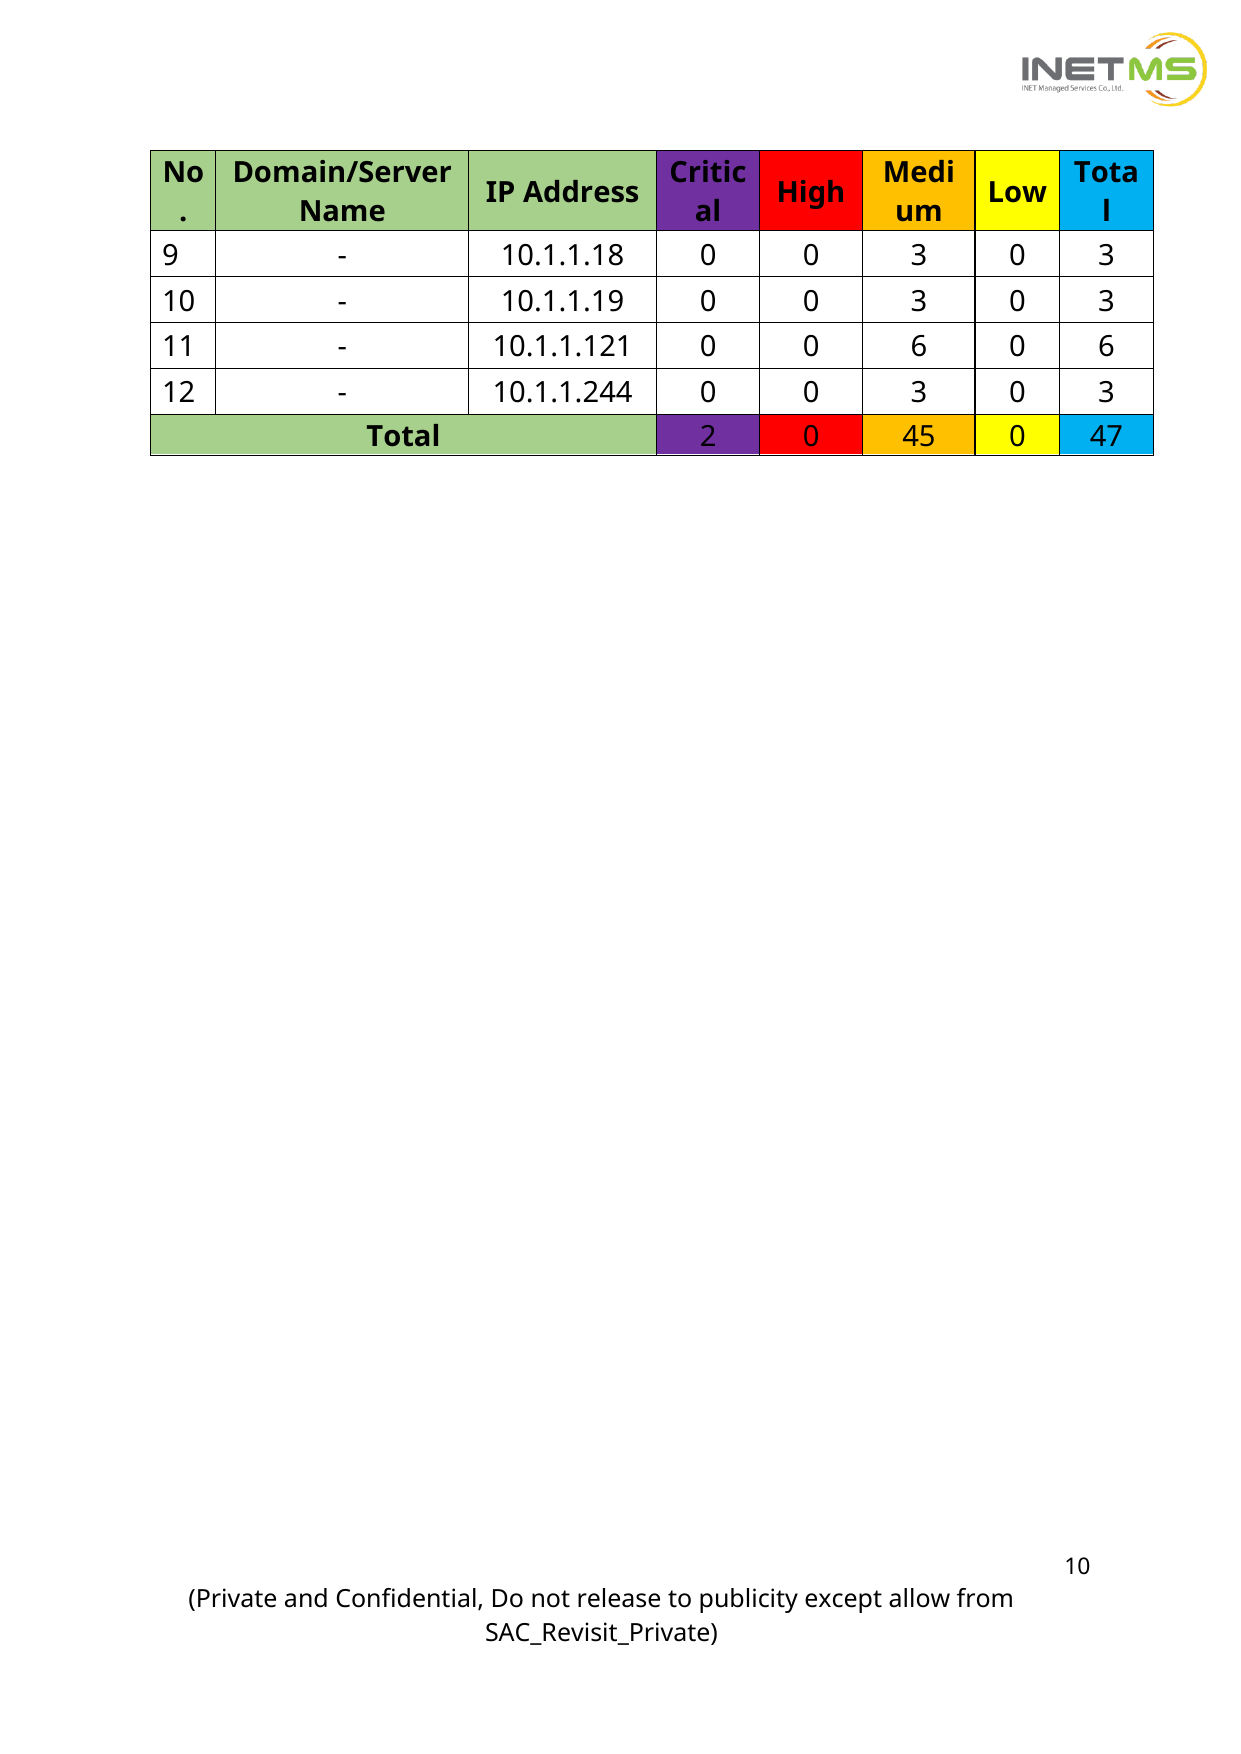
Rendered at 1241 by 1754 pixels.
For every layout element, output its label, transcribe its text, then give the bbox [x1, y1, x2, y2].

table_cell - [216, 231, 468, 276]
table_cell 0 [976, 415, 1059, 454]
table_cell 9 [151, 231, 215, 276]
table_header No. [151, 151, 215, 230]
table_header Low [976, 151, 1059, 230]
table_cell 0 [657, 277, 759, 322]
table_cell 10.1.1.244 [469, 369, 656, 414]
table_cell 0 [657, 231, 759, 276]
table_cell 0 [976, 277, 1059, 322]
table_cell 0 [657, 323, 759, 368]
table_header Medium [863, 151, 974, 230]
table_cell 0 [976, 323, 1059, 368]
table_cell 0 [760, 231, 862, 276]
table_header Total [1060, 151, 1153, 230]
table_cell 10 [151, 277, 215, 322]
table_cell - [216, 369, 468, 414]
table_cell 6 [863, 323, 974, 368]
table_cell 0 [976, 231, 1059, 276]
table_cell 0 [760, 415, 862, 454]
table_cell 3 [1060, 277, 1153, 322]
table_cell - [216, 277, 468, 322]
table_cell 6 [1060, 323, 1153, 368]
picture [1012, 29, 1211, 114]
table_cell 0 [760, 323, 862, 368]
table_cell 3 [863, 231, 974, 276]
table_cell 11 [151, 323, 215, 368]
table_cell 47 [1060, 415, 1153, 454]
table_header IP Address [469, 151, 656, 230]
table_cell 12 [151, 369, 215, 414]
table_cell 10.1.1.18 [469, 231, 656, 276]
table_cell 3 [1060, 369, 1153, 414]
table_header Domain/Server Name [216, 151, 468, 230]
table_cell 3 [863, 277, 974, 322]
table_cell Total [151, 415, 656, 454]
table_cell 2 [657, 415, 759, 454]
table_cell 0 [760, 369, 862, 414]
table_cell 3 [1060, 231, 1153, 276]
table_header High [760, 151, 862, 230]
table_cell 10.1.1.19 [469, 277, 656, 322]
table_cell 0 [760, 277, 862, 322]
table_cell 0 [657, 369, 759, 414]
table_header Critical [657, 151, 759, 230]
table_cell 45 [863, 415, 974, 454]
table_cell 3 [863, 369, 974, 414]
table_cell 10.1.1.121 [469, 323, 656, 368]
table_cell - [216, 323, 468, 368]
table_cell 0 [976, 369, 1059, 414]
